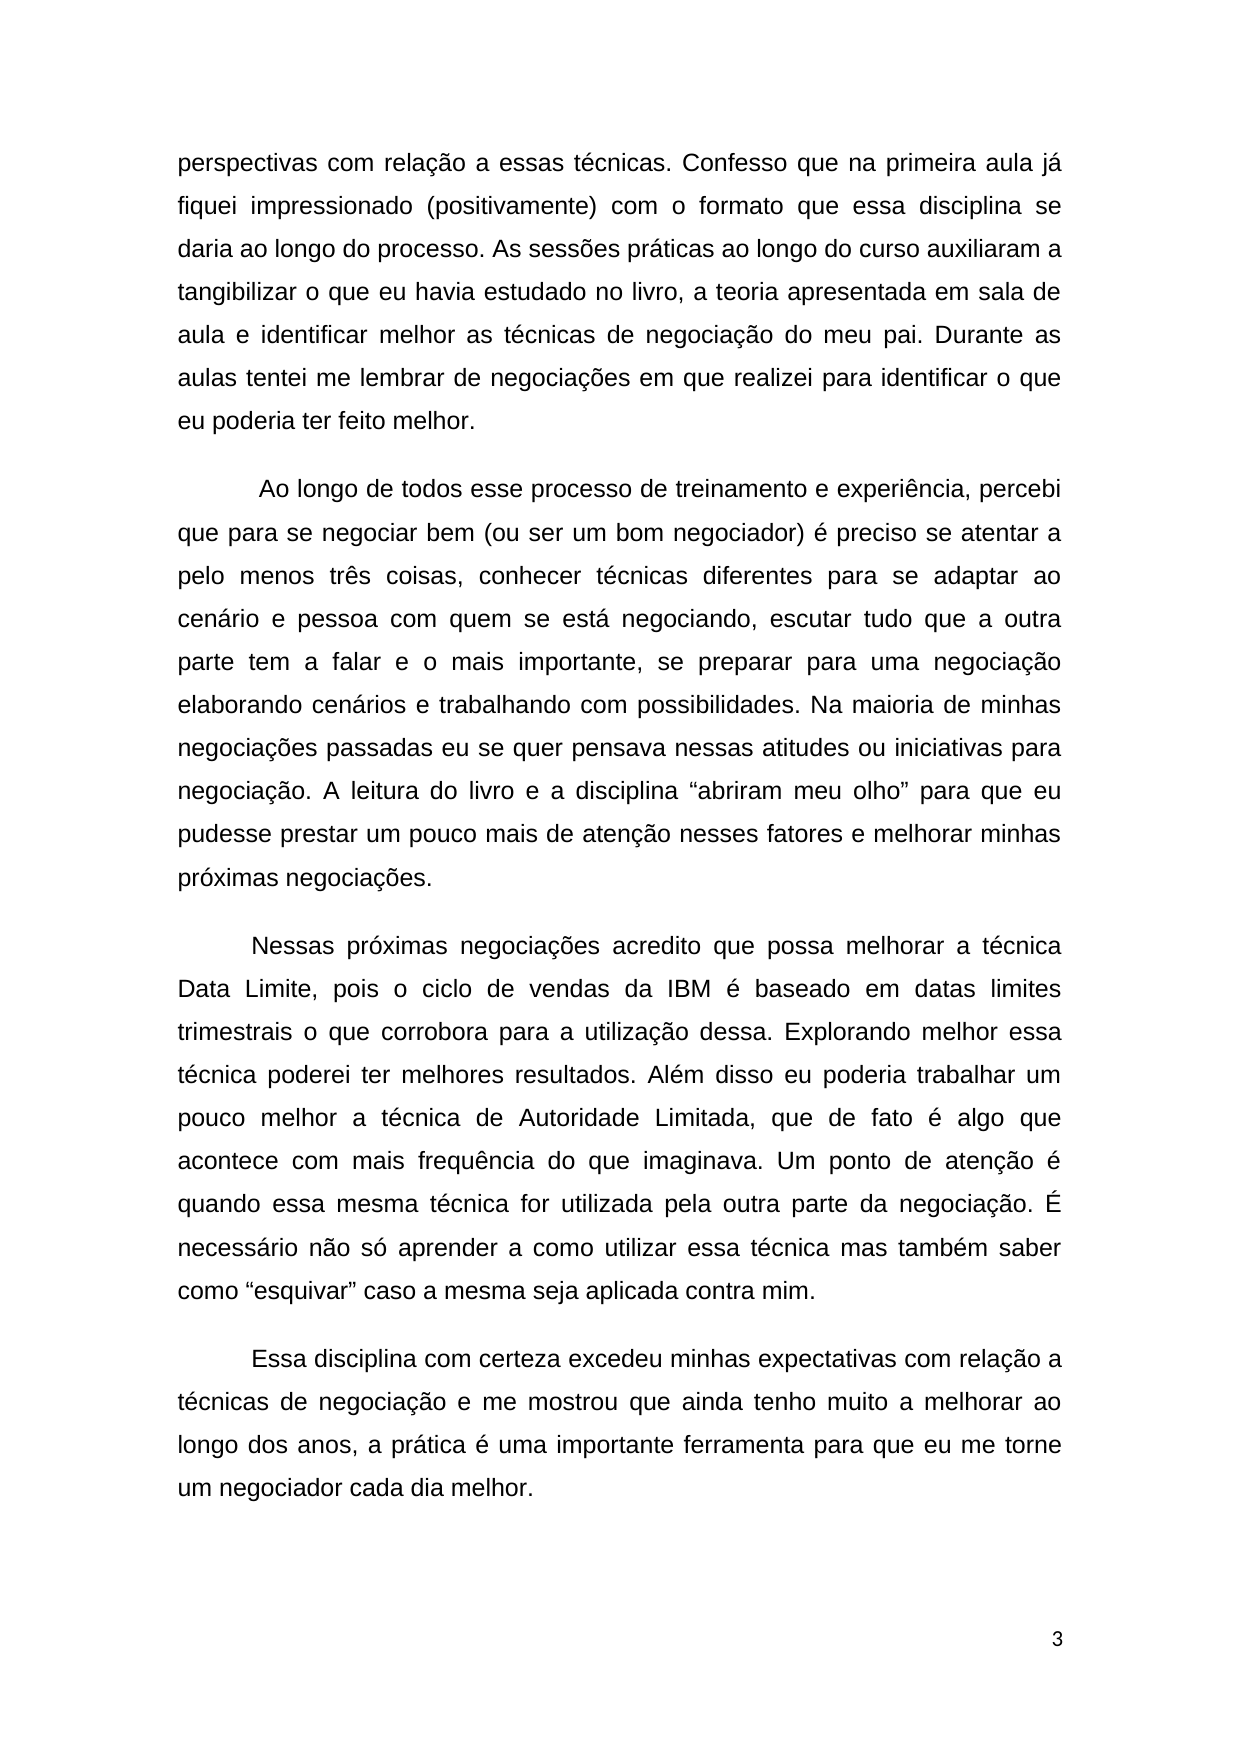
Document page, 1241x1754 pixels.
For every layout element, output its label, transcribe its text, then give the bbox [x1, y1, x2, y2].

text Nessas próximas negociações acredito que possa melhorar a técnica Data Limite, pois o ciclo de vendas da IBM é baseado em datas limites trimestrais o que corrobora para a utilização dessa. Explorando melhor essa técnica poderei ter melhores resultados. Além disso eu poderia trabalhar um pouco melhor a técnica de Autoridade Limitada, que de fato é algo que acontece com mais frequência do que imaginava. Um ponto de atenção é quando essa mesma técnica for utilizada pela outra parte da negociação. É necessário não só aprender a como utilizar essa técnica mas também saber como “esquivar” caso a mesma seja aplicada contra mim. [177, 931, 1063, 1304]
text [177, 148, 1063, 435]
text Ao longo de todos esse processo de treinamento e experiência, percebi que para se negociar bem (ou ser um bom negociador) é preciso se atentar a pelo menos três coisas, conhecer técnicas diferentes para se adaptar ao cenário e pessoa com quem se está negociando, escutar tudo que a outra parte tem a falar e o mais importante, se preparar para uma negociação elaborando cenários e trabalhando com possibilidades. Na maioria de minhas negociações passadas eu se quer pensava nessas atitudes ou iniciativas para negociação. A leitura do livro e a disciplina “abriram meu olho” para que eu pudesse prestar um pouco mais de atenção nesses fatores e melhorar minhas próximas negociações. [177, 474, 1063, 891]
text Essa disciplina com certeza excedeu minhas expectativas com relação a técnicas de negociação e me mostrou que ainda tenho muito a melhorar ao longo dos anos, a prática é uma importante ferramenta para que eu me torne um negociador cada dia melhor. [177, 1344, 1063, 1502]
